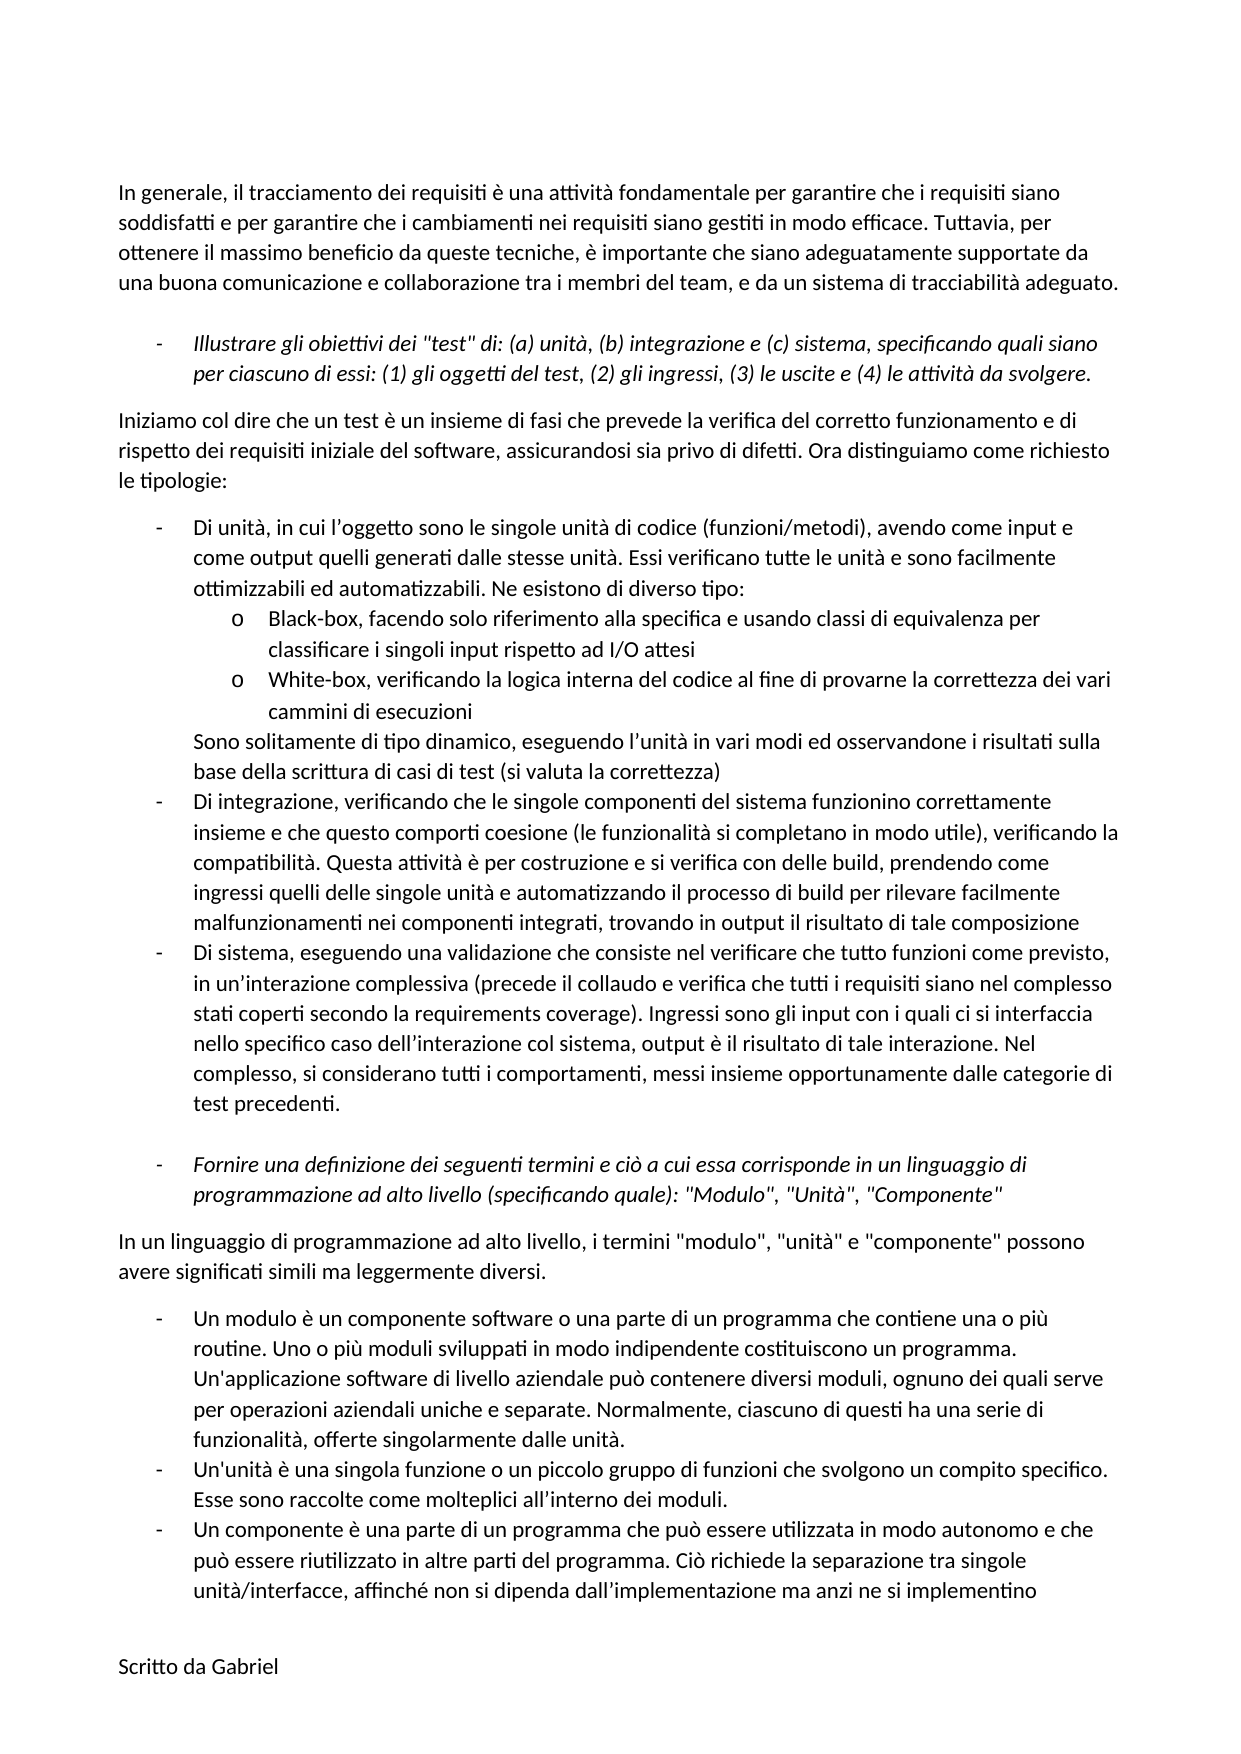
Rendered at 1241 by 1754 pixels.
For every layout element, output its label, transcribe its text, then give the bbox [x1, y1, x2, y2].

text In un linguaggio di programmazione ad alto livello, i termini "modulo", "unità" e "componente" possono avere significati simili ma leggermente diversi. [118, 1227, 1122, 1285]
list Fornire una definizione dei seguenti termini e ciò a cui essa corrisponde in un linguaggio di programmazione ad alto livello (specificando quale): "Modulo", "Unità", "Componente" [156, 1150, 1122, 1208]
list Sono solitamente di tipo dinamico, eseguendo l’unità in vari modi ed osservandone i risultati sulla base della scrittura di casi di test (si valuta la correttezza) [193, 727, 1122, 785]
list Illustrare gli obiettivi dei "test" di: (a) unità, (b) integrazione e (c) sistema, specificando quali siano per ciascuno di essi: (1) gli oggetti del test, (2) gli ingressi, (3) le uscite e (4) le attività da svolgere. [156, 329, 1122, 387]
list Black-box, facendo solo riferimento alla specifica e usando classi di equivalenza per classificare i singoli input rispetto ad I/O attesi [231, 604, 1122, 663]
text Iniziamo col dire che un test è un insieme di fasi che prevede la verifica del corretto funzionamento e di rispetto dei requisiti iniziale del software, assicurandosi sia privo di difetti. Ora distinguiamo come richiesto le tipologie: [118, 406, 1122, 494]
list Di unità, in cui l’oggetto sono le singole unità di codice (funzioni/metodi), avendo come input e come output quelli generati dalle stesse unità. Essi verificano tutte le unità e sono facilmente ottimizzabili ed automatizzabili. Ne esistono di diverso tipo: [156, 513, 1122, 602]
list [156, 1516, 1122, 1604]
text In generale, il tracciamento dei requisiti è una attività fondamentale per garantire che i requisiti siano soddisfatti e per garantire che i cambiamenti nei requisiti siano gestiti in modo efficace. Tuttavia, per ottenere il massimo beneficio da queste tecniche, è importante che siano adeguatamente supportate da una buona comunicazione e collaborazione tra i membri del team, e da un sistema di tracciabilità adeguato. [118, 178, 1122, 296]
list Di sistema, eseguendo una validazione che consiste nel verificare che tutto funzioni come previsto, in un’interazione complessiva (precede il collaudo e verifica che tutti i requisiti siano nel complesso stati coperti secondo la requirements coverage). Ingressi sono gli input con i quali ci si interfaccia nello specifico caso dell’interazione col sistema, output è il risultato di tale interazione. Nel complesso, si considerano tutti i comportamenti, messi insieme opportunamente dalle categorie di test precedenti. [156, 938, 1122, 1117]
list Di integrazione, verificando che le singole componenti del sistema funzionino correttamente insieme e che questo comporti coesione (le funzionalità si completano in modo utile), verificando la compatibilità. Questa attività è per costruzione e si verifica con delle build, prendendo come ingressi quelli delle singole unità e automatizzando il processo di build per rilevare facilmente malfunzionamenti nei componenti integrati, trovando in output il risultato di tale composizione [156, 787, 1122, 936]
list Un'unità è una singola funzione o un piccolo gruppo di funzioni che svolgono un compito specifico. Esse sono raccolte come molteplici all’interno dei moduli. [156, 1455, 1122, 1513]
list White-box, verificando la logica interna del codice al fine di provarne la correttezza dei vari cammini di esecuzioni [231, 665, 1122, 725]
list Un modulo è un componente software o una parte di un programma che contiene una o più routine. Uno o più moduli sviluppati in modo indipendente costituiscono un programma. Un'applicazione software di livello aziendale può contenere diversi moduli, ognuno dei quali serve per operazioni aziendali uniche e separate. Normalmente, ciascuno di questi ha una serie di funzionalità, offerte singolarmente dalle unità. [156, 1304, 1122, 1453]
